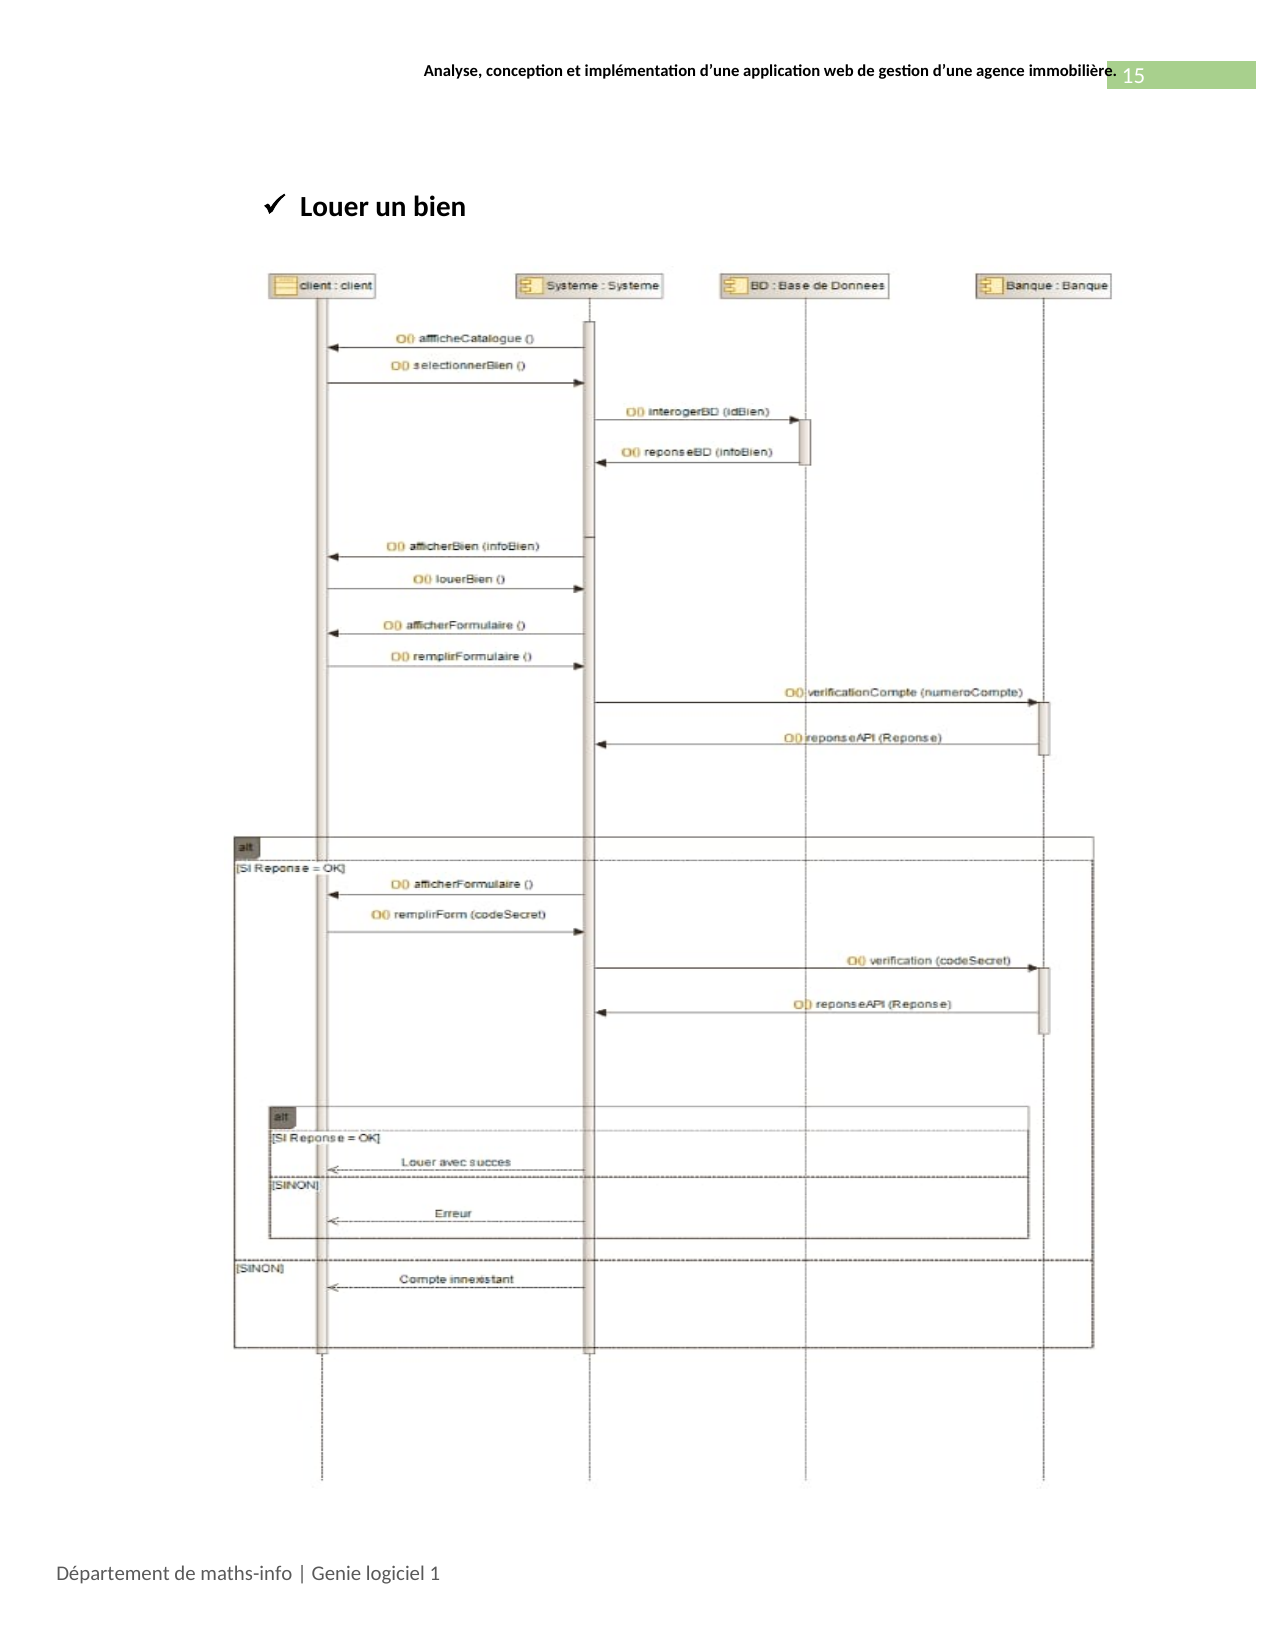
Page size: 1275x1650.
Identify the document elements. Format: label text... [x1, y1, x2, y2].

list Louer un bien [262, 188, 1125, 224]
picture [223, 265, 1123, 1489]
